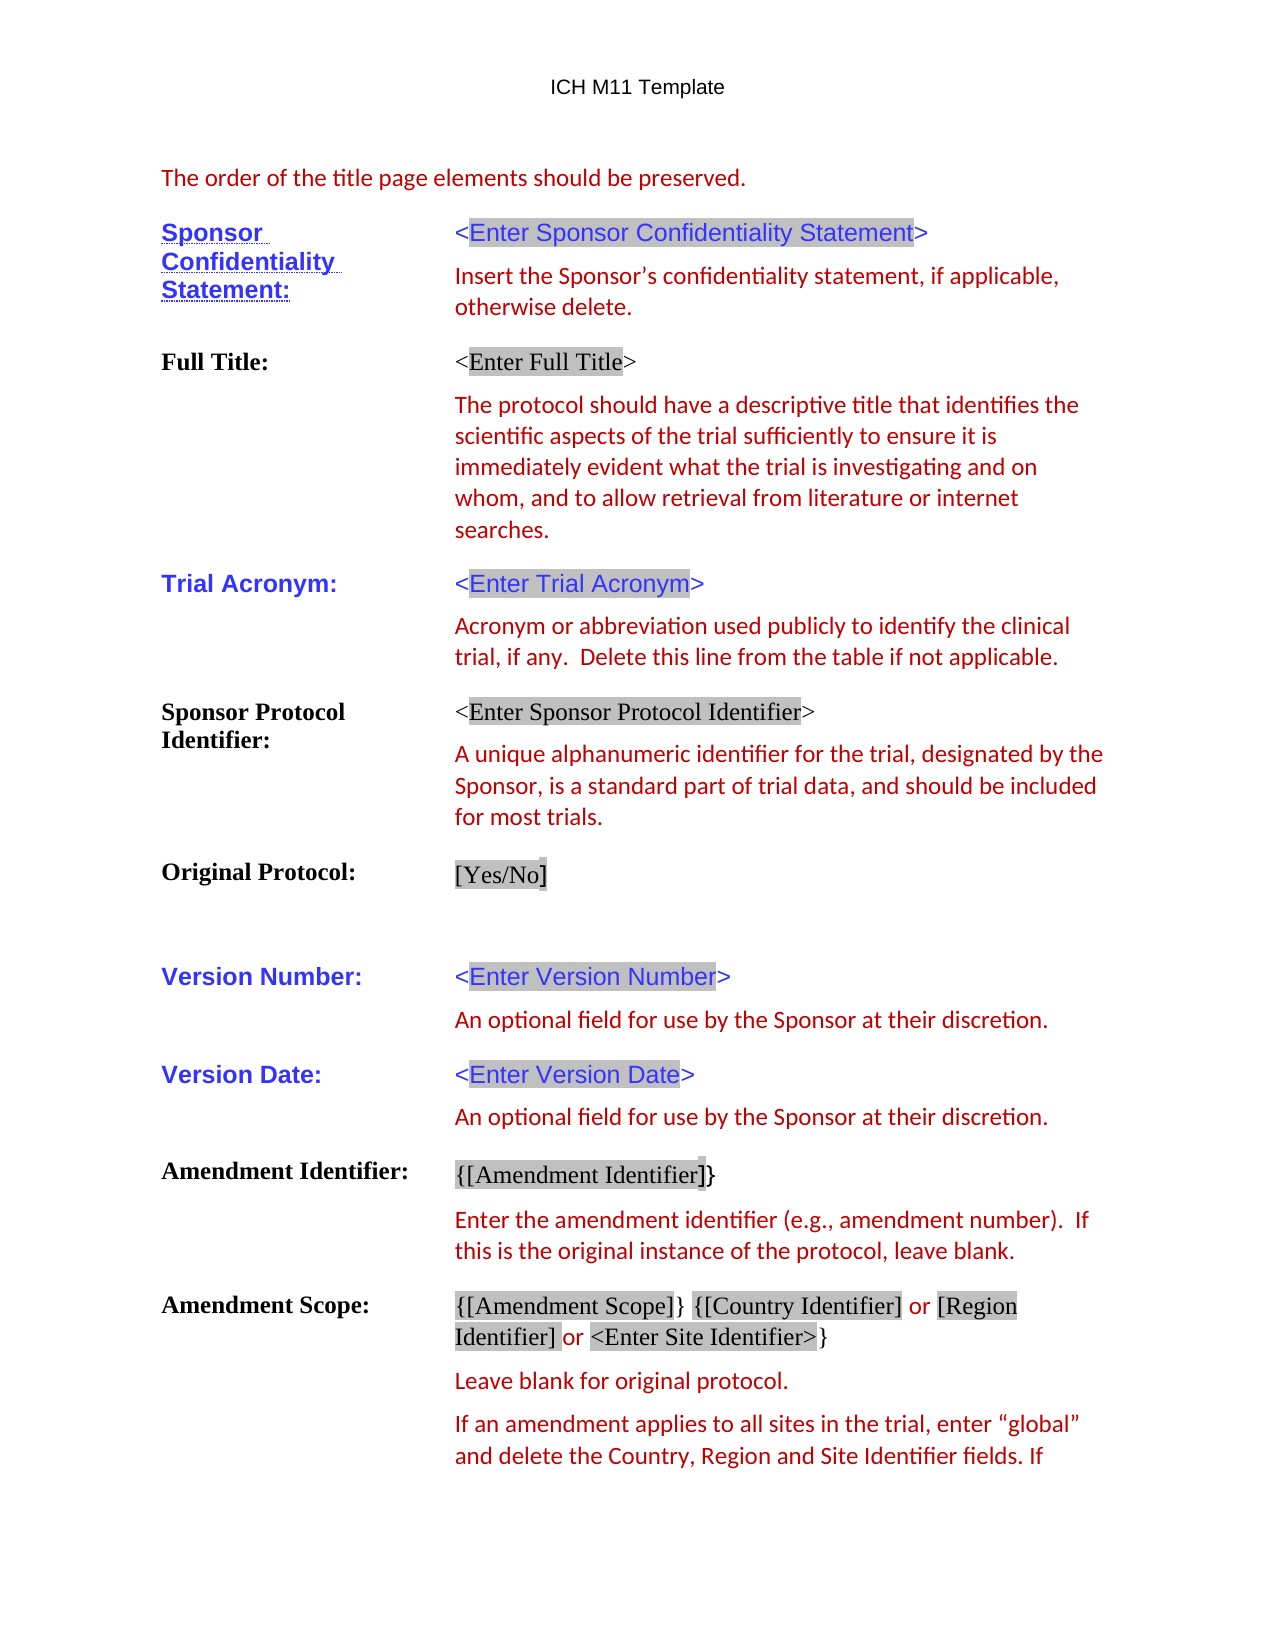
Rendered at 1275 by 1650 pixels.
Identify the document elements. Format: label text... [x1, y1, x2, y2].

table_cell Trial Acronym: [150, 557, 443, 684]
table_cell <Enter Version Number> An optional field for use by the Sponsor at their discretion. [443, 950, 1124, 1047]
table_cell Sponsor Protocol Identifier: [150, 684, 443, 844]
table_cell Amendment Scope: [150, 1278, 443, 1470]
table_cell [Yes/No] [443, 844, 1124, 950]
table_cell Version Date: [150, 1047, 443, 1144]
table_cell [443, 1278, 1124, 1470]
table_cell {[Amendment Identifier]} Enter the amendment identifier (e.g., amendment number). If this is the original instance of the protocol, leave blank. [443, 1144, 1124, 1278]
table_cell Sponsor Confidentiality Statement: [150, 206, 443, 334]
table_cell Original Protocol: [150, 844, 443, 950]
table_cell Version Number: [150, 950, 443, 1047]
table_cell Amendment Identifier: [150, 1144, 443, 1278]
table_cell <Enter Version Date> An optional field for use by the Sponsor at their discretion. [443, 1047, 1124, 1144]
table_cell <Enter Sponsor Protocol Identifier> A unique alphanumeric identifier for the trial, designated by the Sponsor, is a standard part of trial data, and should be included for most trials. [443, 684, 1124, 844]
table_cell Full Title: [150, 334, 443, 557]
table_cell <Enter Sponsor Confidentiality Statement> Insert the Sponsor’s confidentiality statement, if applicable, otherwise delete. [443, 206, 1124, 334]
table_cell <Enter Full Title> The protocol should have a descriptive title that identifies the scientific aspects of the trial sufficiently to ensure it is immediately evident what the trial is investigating and on whom, and to allow retrieval from literature or internet searches. [443, 334, 1124, 557]
table_cell <Enter Trial Acronym> Acronym or abbreviation used publicly to identify the clinical trial, if any. Delete this line from the table if not applicable. [443, 557, 1124, 684]
table_header The order of the title page elements should be preserved. [150, 150, 1124, 206]
